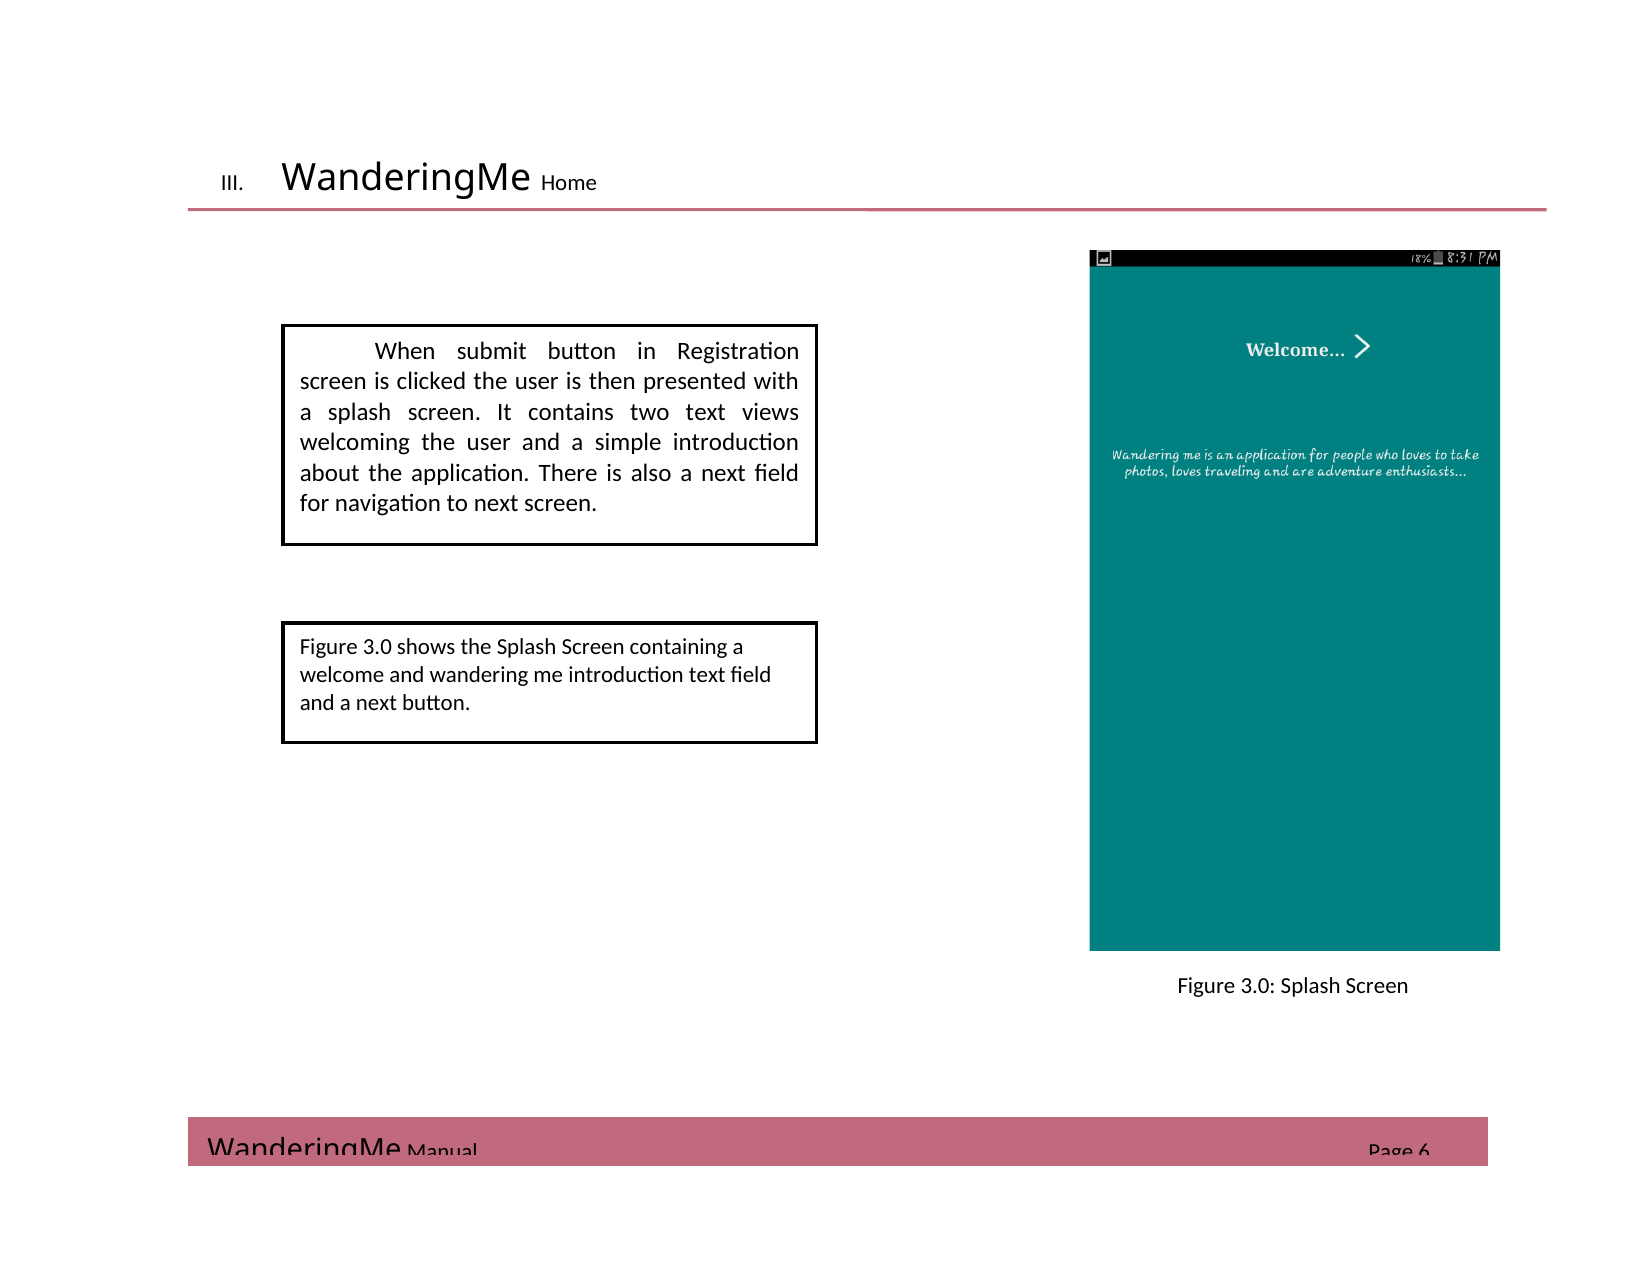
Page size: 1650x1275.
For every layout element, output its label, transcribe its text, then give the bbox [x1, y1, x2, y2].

text Figure 3.0: Splash Screen [150, 971, 1500, 999]
picture [1089, 250, 1500, 951]
list WanderingMe Home [244, 150, 1500, 201]
